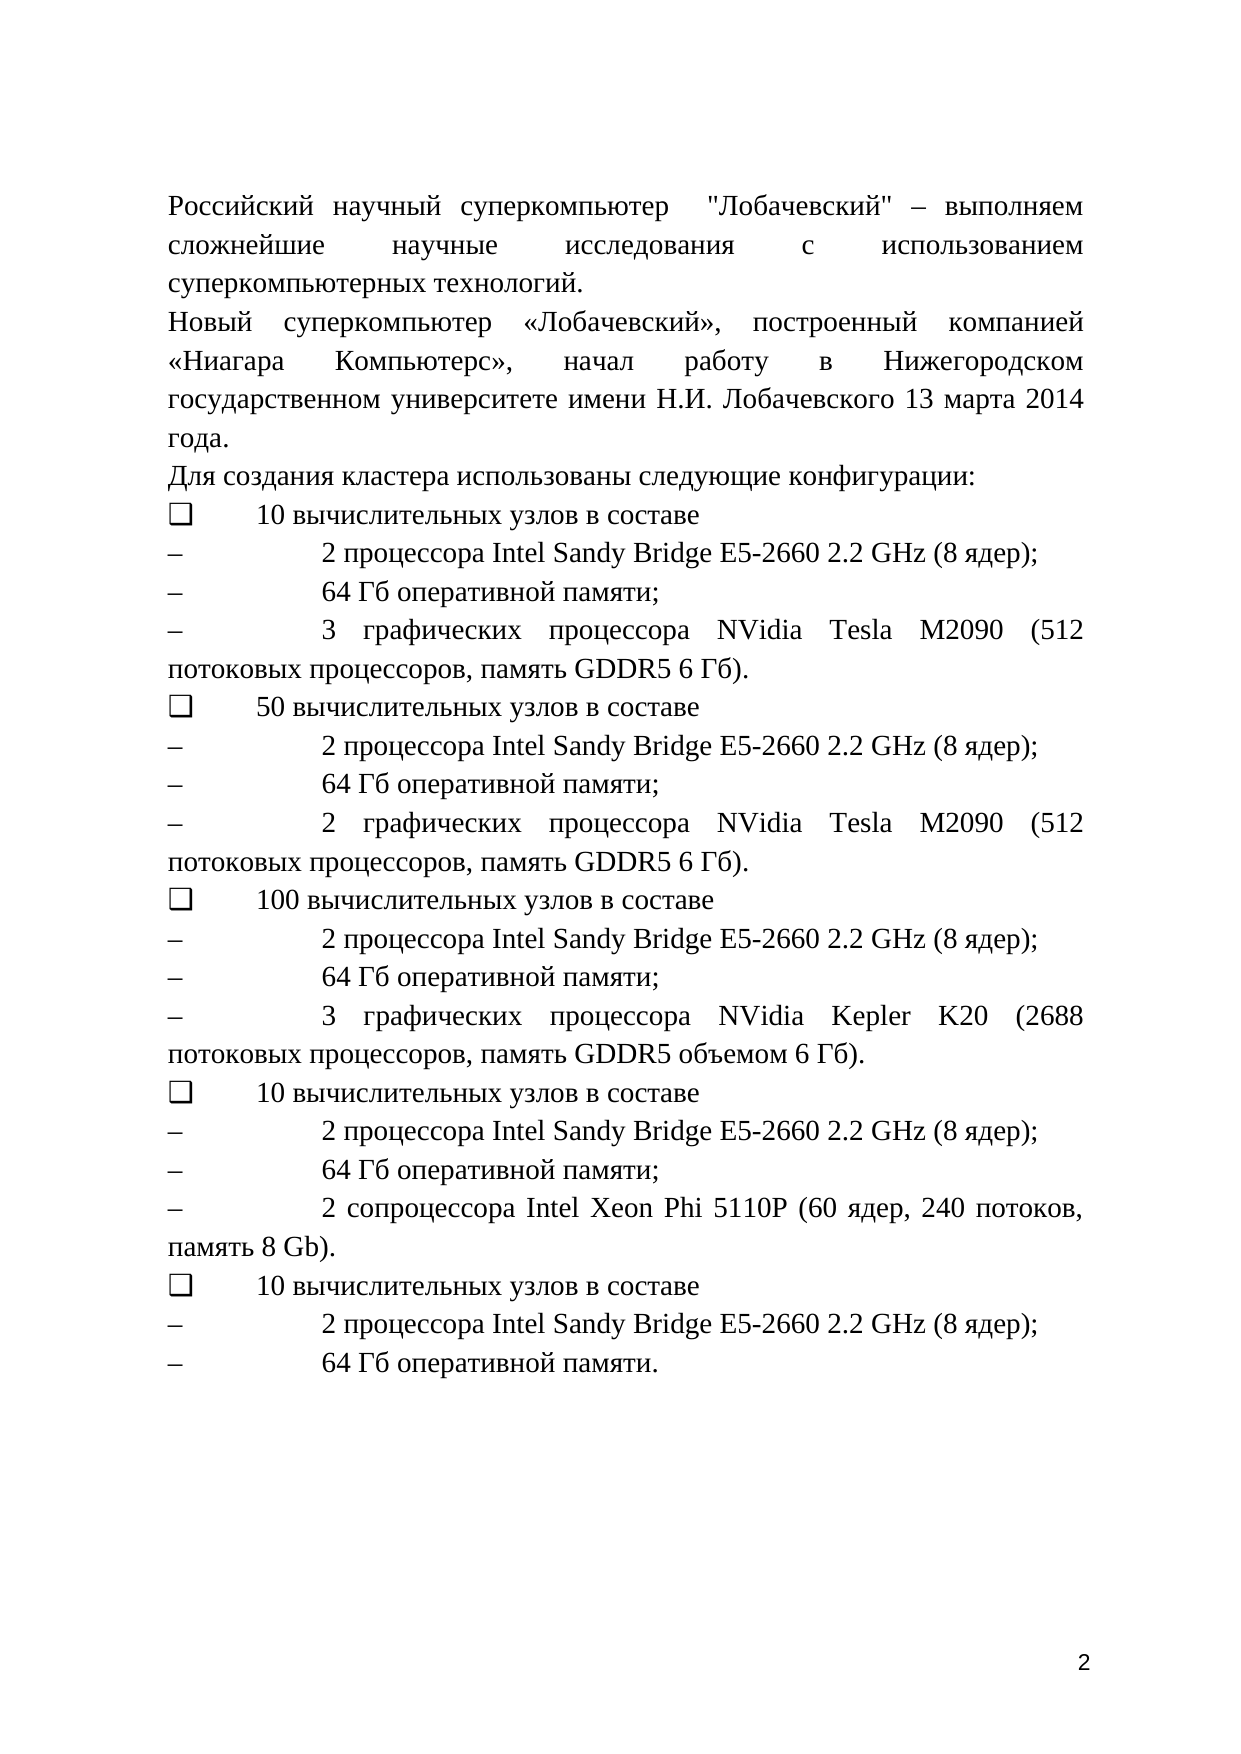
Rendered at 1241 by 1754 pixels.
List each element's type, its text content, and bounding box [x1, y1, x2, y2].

list 2 процессора Intel Sandy Bridge E5-2660 2.2 GHz (8 ядер); [168, 728, 1084, 762]
list 3 графических процессора NVidia Kepler K20 (2688 потоковых процессоров, память GDDR5 объемом 6 Гб). [168, 998, 1084, 1070]
list 2 графических процессора NVidia Tesla M2090 (512 потоковых процессоров, память GDDR5 6 Гб). [168, 805, 1084, 877]
list 3 графических процессора NVidia Tesla M2090 (512 потоковых процессоров, память GDDR5 6 Гб). [168, 612, 1084, 684]
list 64 Гб оперативной памяти; [168, 959, 1084, 993]
list 2 сопроцессора Intel Xeon Phi 5110P (60 ядер, 240 потоков, память 8 Gb). [168, 1191, 1084, 1263]
text Новый суперкомпьютер «Лобачевский», построенный компанией «Ниагара Компьютерс», начал работу в Нижегородском государственном университете имени Н.И. Лобачевского 13 марта 2014 года. Для создания кластера использованы следующие конфигурации: [168, 304, 1084, 492]
list 50 вычислительных узлов в составе [168, 689, 1084, 723]
list 10 вычислительных узлов в составе [168, 1075, 1084, 1108]
list 100 вычислительных узлов в составе [168, 882, 1084, 916]
list 2 процессора Intel Sandy Bridge E5-2660 2.2 GHz (8 ядер); [168, 1113, 1084, 1147]
list 64 Гб оперативной памяти; [168, 767, 1084, 800]
list 64 Гб оперативной памяти. [168, 1345, 1084, 1378]
list 10 вычислительных узлов в составе [168, 497, 1084, 530]
text Российский научный суперкомпьютер "Лобачевский" – выполняем сложнейшие научные исследования с использованием суперкомпьютерных технологий. [168, 188, 1084, 299]
list 2 процессора Intel Sandy Bridge E5-2660 2.2 GHz (8 ядер); [168, 535, 1084, 569]
list 64 Гб оперативной памяти; [168, 1152, 1084, 1186]
list 2 процессора Intel Sandy Bridge E5-2660 2.2 GHz (8 ядер); [168, 1306, 1084, 1340]
list 10 вычислительных узлов в составе [168, 1268, 1084, 1301]
list 2 процессора Intel Sandy Bridge E5-2660 2.2 GHz (8 ядер); [168, 921, 1084, 954]
list 64 Гб оперативной памяти; [168, 574, 1084, 607]
